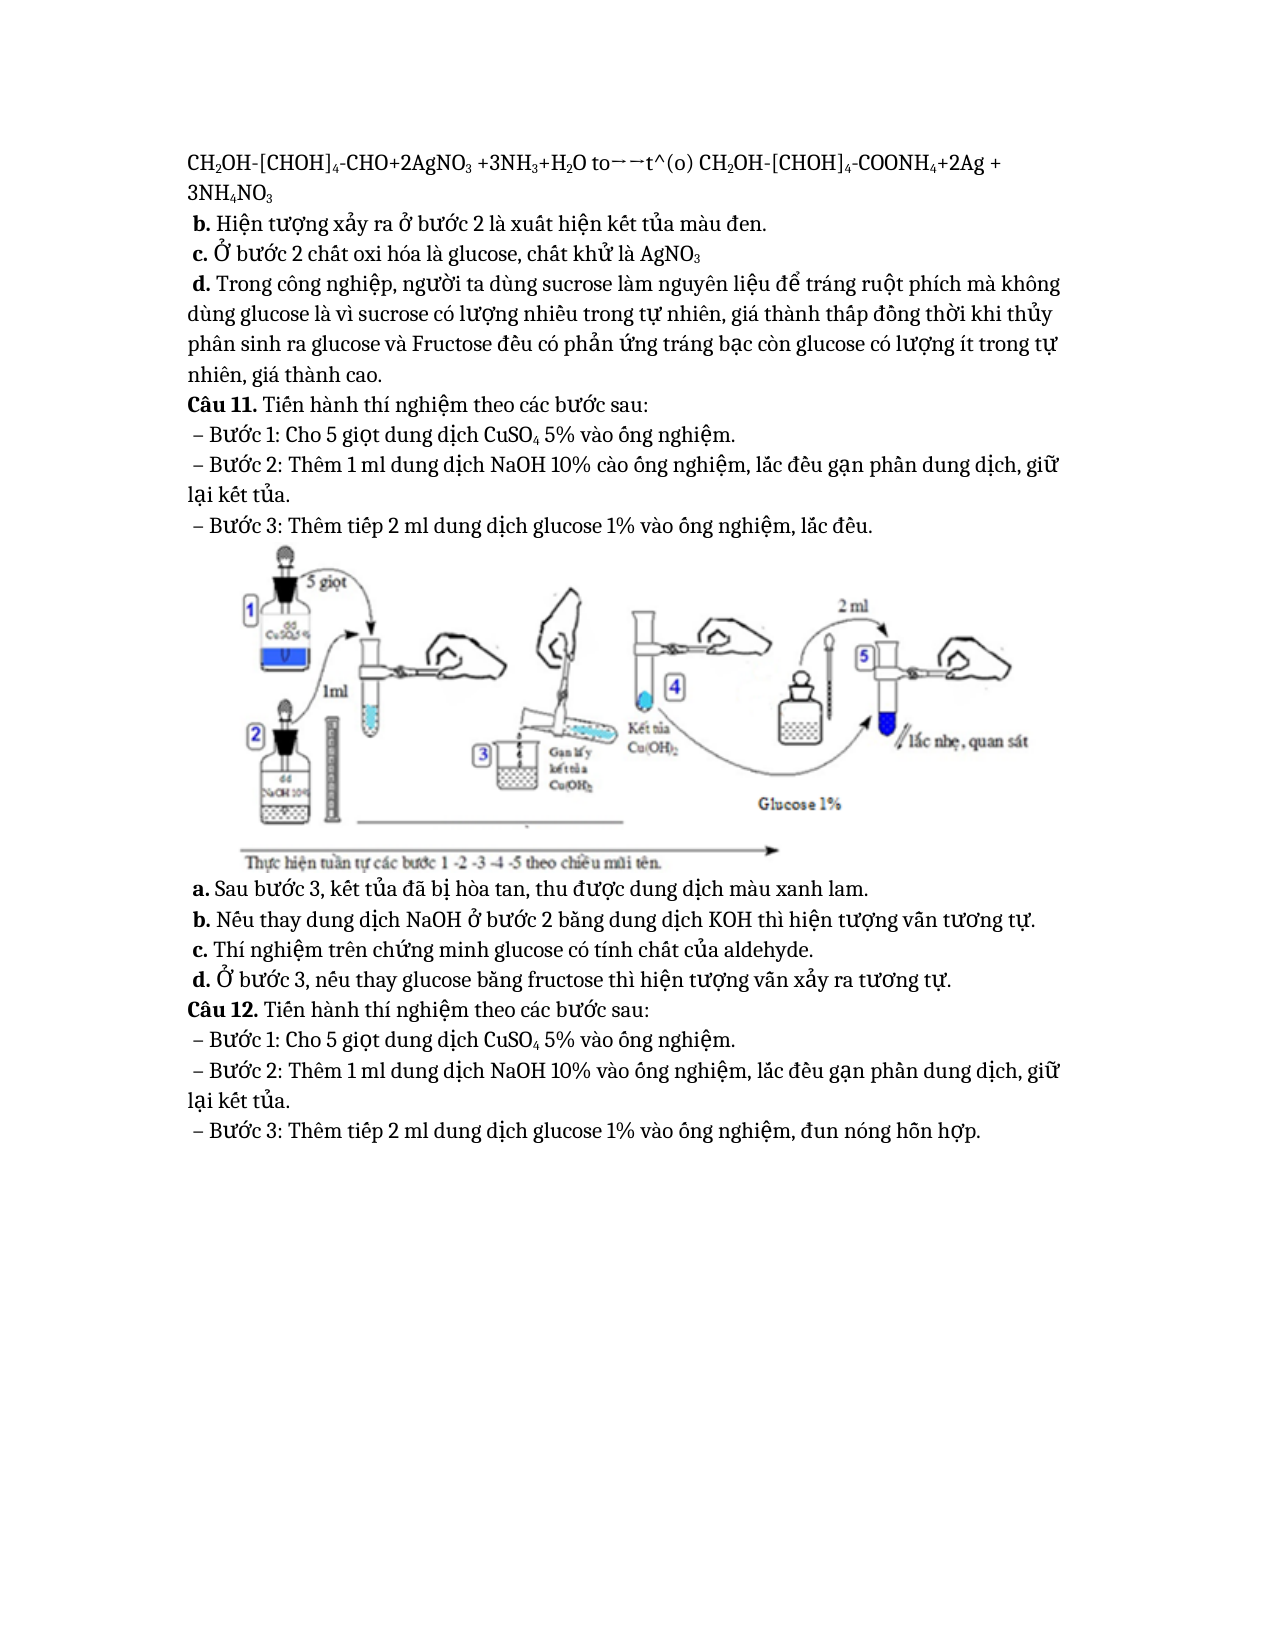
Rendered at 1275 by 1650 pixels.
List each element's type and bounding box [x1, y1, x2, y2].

text [187, 150, 1087, 1144]
picture [206, 542, 1054, 873]
